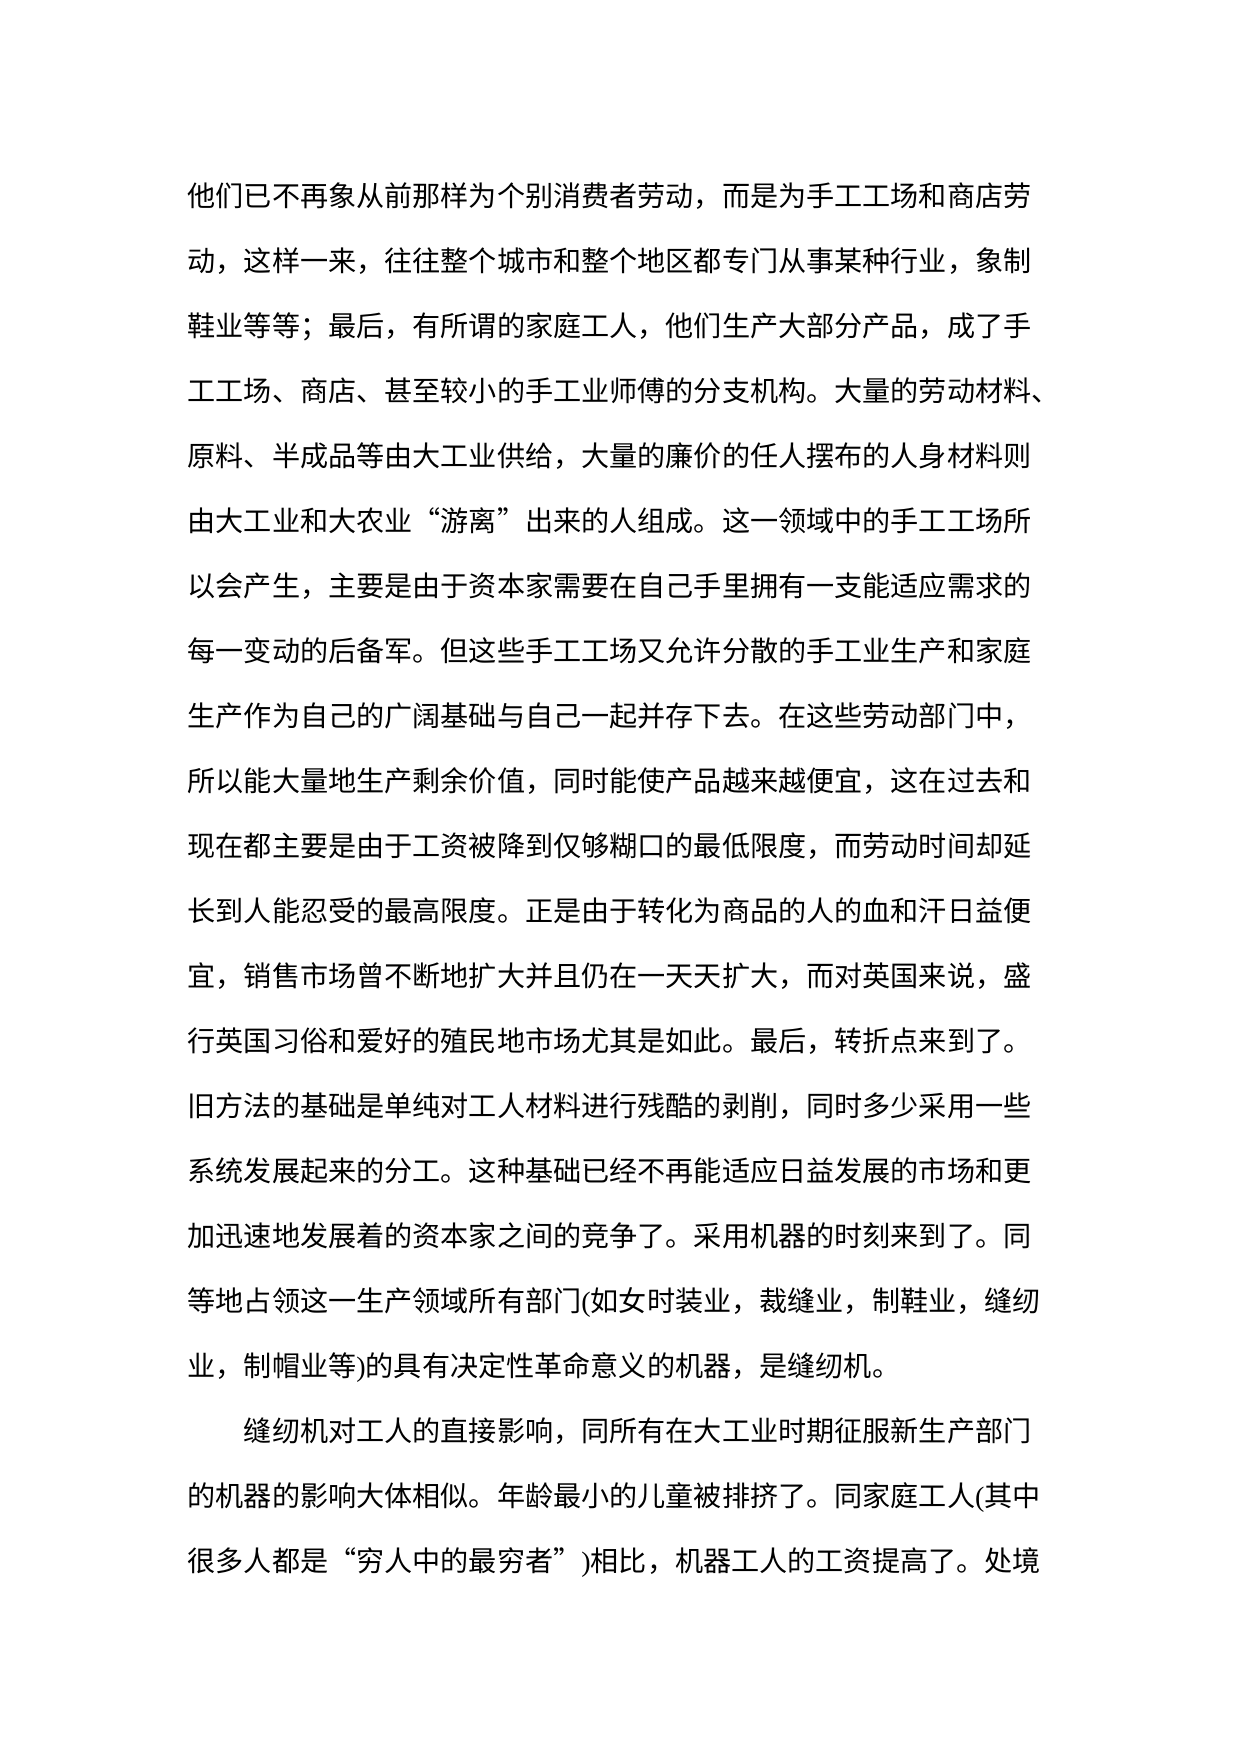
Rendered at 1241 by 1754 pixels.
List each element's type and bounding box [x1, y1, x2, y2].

text [187, 162, 1053, 1592]
